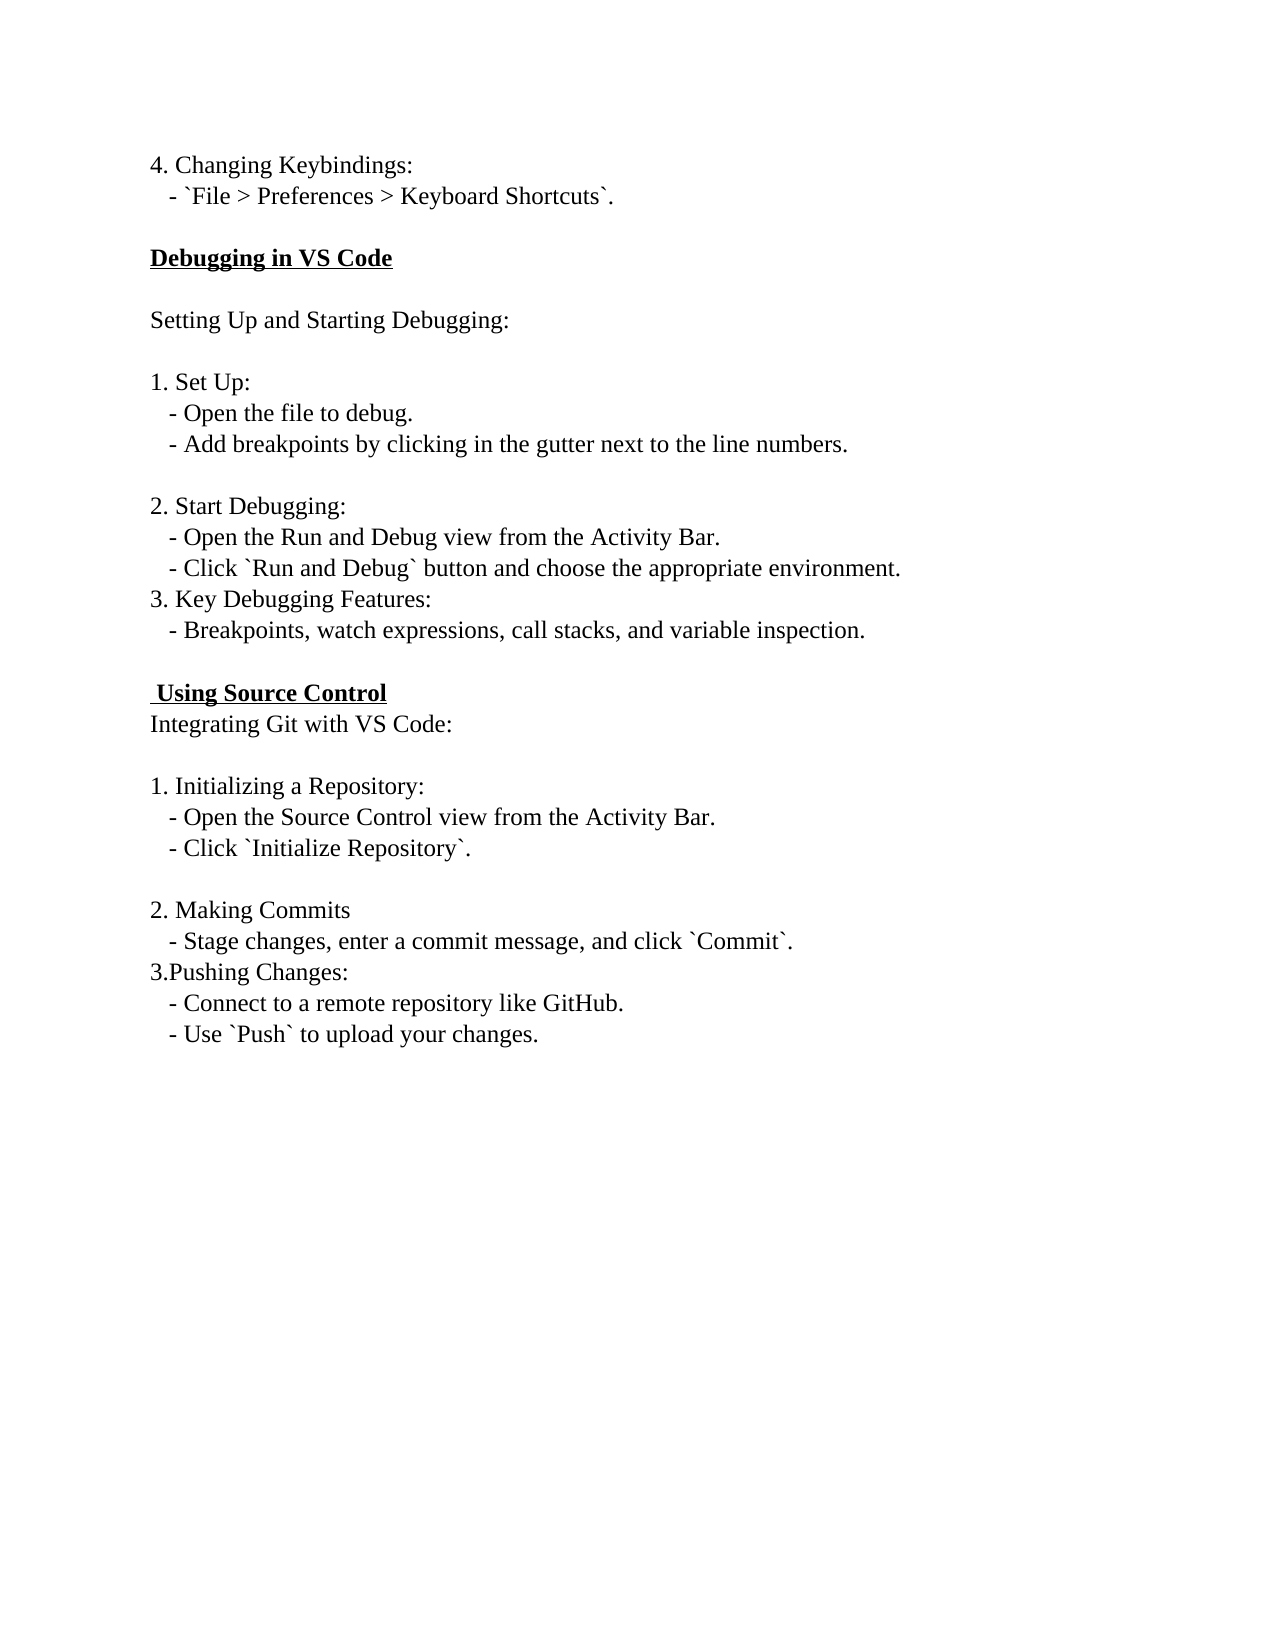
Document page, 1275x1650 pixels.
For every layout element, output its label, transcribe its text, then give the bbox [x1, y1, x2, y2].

text Integrating Git with VS Code: [150, 709, 1125, 737]
text - Use `Push` to upload your changes. [150, 1019, 1125, 1048]
text - `File > Preferences > Keyboard Shortcuts`. [150, 181, 1125, 210]
text Setting Up and Starting Debugging: [150, 305, 1125, 334]
text 4. Changing Keybindings: [150, 150, 1125, 179]
text 3. Key Debugging Features: [150, 584, 1125, 613]
text - Open the file to debug. [150, 398, 1125, 427]
text - Stage changes, enter a commit message, and click `Commit`. [150, 926, 1125, 955]
text - Click `Initialize Repository`. [150, 833, 1125, 862]
text - Connect to a remote repository like GitHub. [150, 988, 1125, 1017]
text - Click `Run and Debug` button and choose the appropriate environment. [150, 553, 1125, 582]
text 1. Initializing a Repository: [150, 771, 1125, 799]
text 2. Start Debugging: [150, 491, 1125, 520]
text - Add breakpoints by clicking in the gutter next to the line numbers. [150, 429, 1125, 458]
text 2. Making Commits [150, 895, 1125, 924]
text 1. Set Up: [150, 367, 1125, 396]
text - Open the Source Control view from the Activity Bar. [150, 802, 1125, 831]
text - Open the Run and Debug view from the Activity Bar. [150, 522, 1125, 551]
text 3.Pushing Changes: [150, 957, 1125, 986]
text Using Source Control [150, 678, 1125, 706]
text Debugging in VS Code [150, 243, 1125, 272]
text - Breakpoints, watch expressions, call stacks, and variable inspection. [150, 616, 1125, 644]
